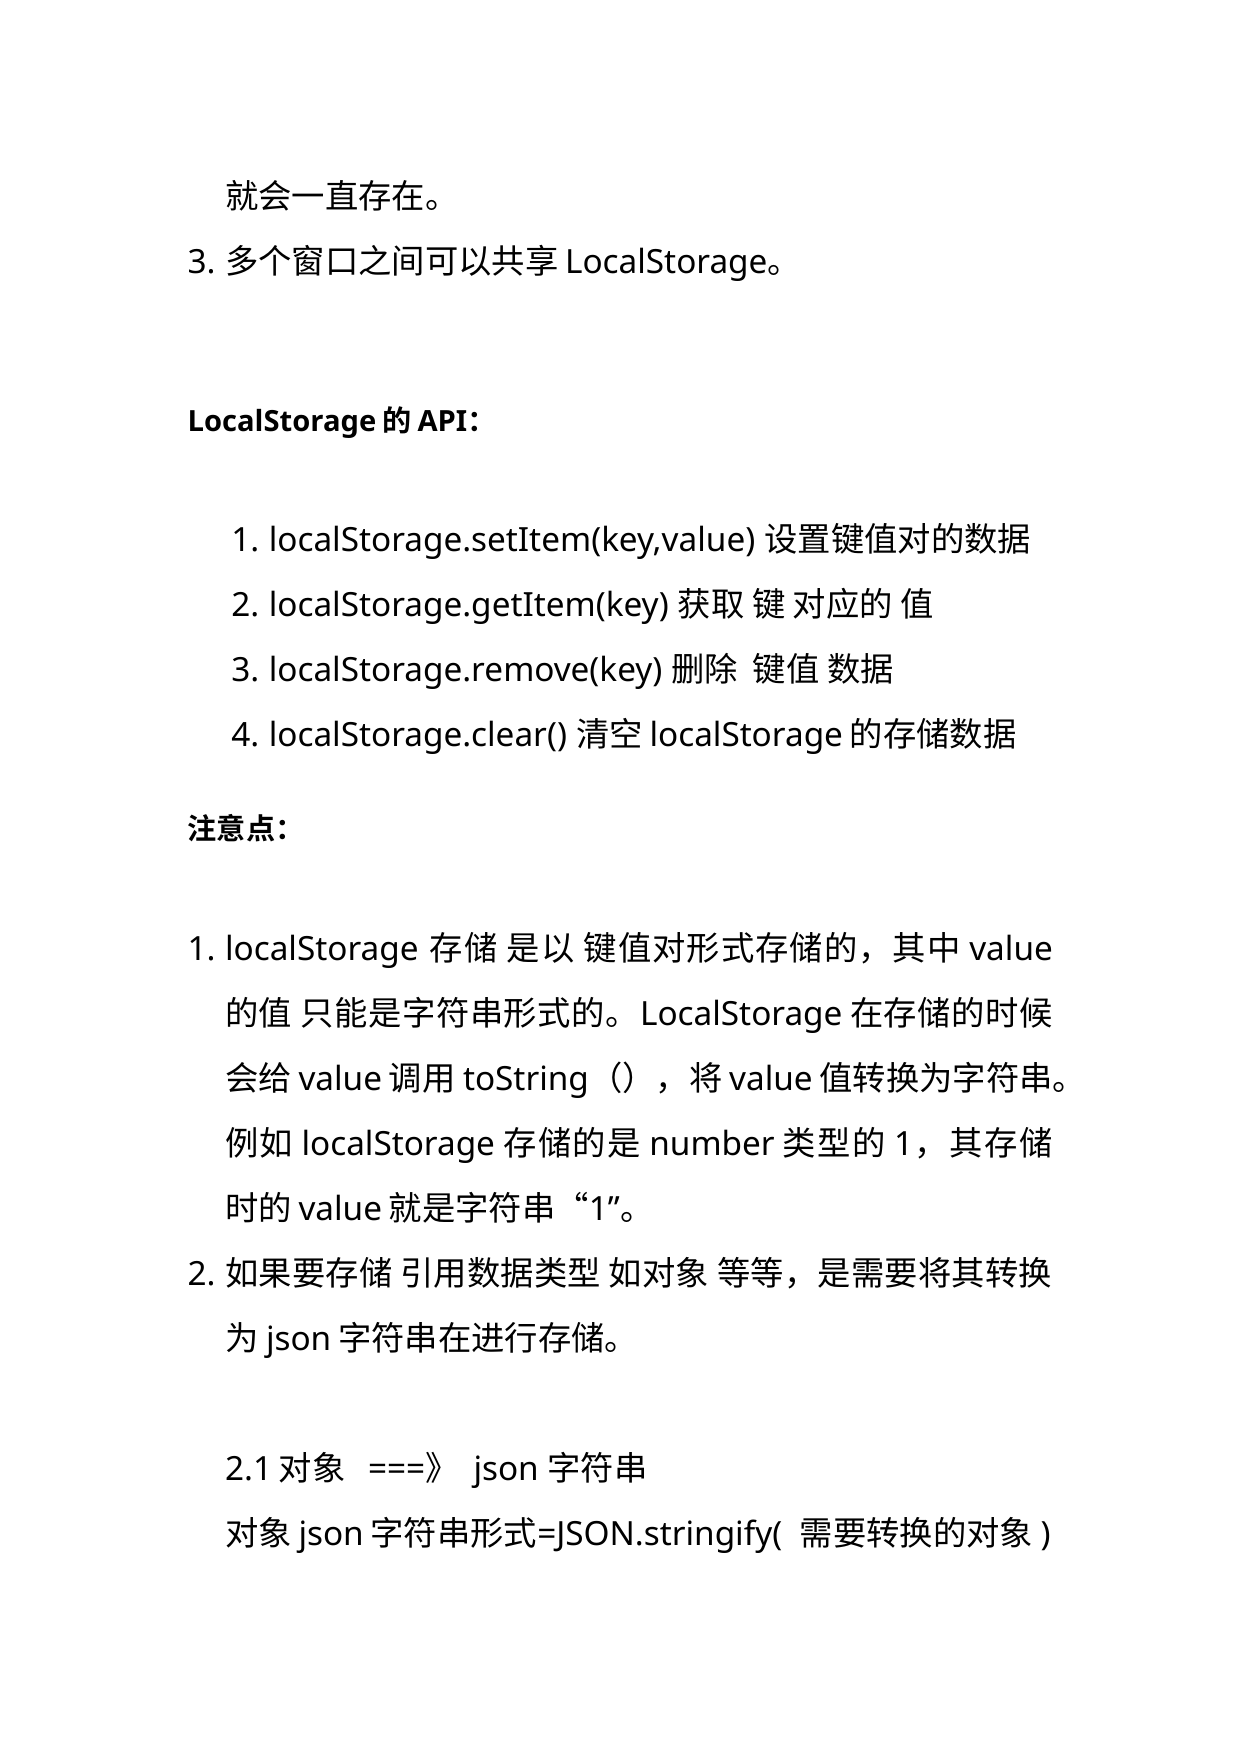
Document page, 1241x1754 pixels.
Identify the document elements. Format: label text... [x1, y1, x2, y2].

list localStorage.remove(key) 删除 键值 数据 [231, 635, 1053, 700]
list localStorage.getItem(key) 获取 键 对应的 值 [231, 570, 1053, 635]
subtitle 注意点： [187, 794, 1053, 859]
list 对象json字符串形式=JSON.stringify( 需要转换的对象 ) [225, 1498, 1053, 1563]
list 如果要存储 引用数据类型 如对象 等等，是需要将其转换为 json字符串在进行存储。 [187, 1238, 1053, 1368]
list 2.1对象 ===》 json 字符串 [225, 1433, 1053, 1498]
list localStorage.clear() 清空localStorage的存储数据 [231, 700, 1053, 765]
list localStorage.setItem(key,value) 设置键值对的数据 [231, 505, 1053, 570]
list localStorage 存储 是以 键值对形式存储的，其中value的值 只能是字符串形式的。LocalStorage在存储的时候会给value调用 toString（），将value值转换为字符串。例如localStorage存储的是number类型的1，其存储时的value就是字符串“1”。 [187, 913, 1053, 1238]
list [187, 162, 1053, 227]
subtitle LocalStorage的API： [187, 386, 1053, 451]
list 多个窗口之间可以共享LocalStorage。 [187, 227, 1053, 292]
